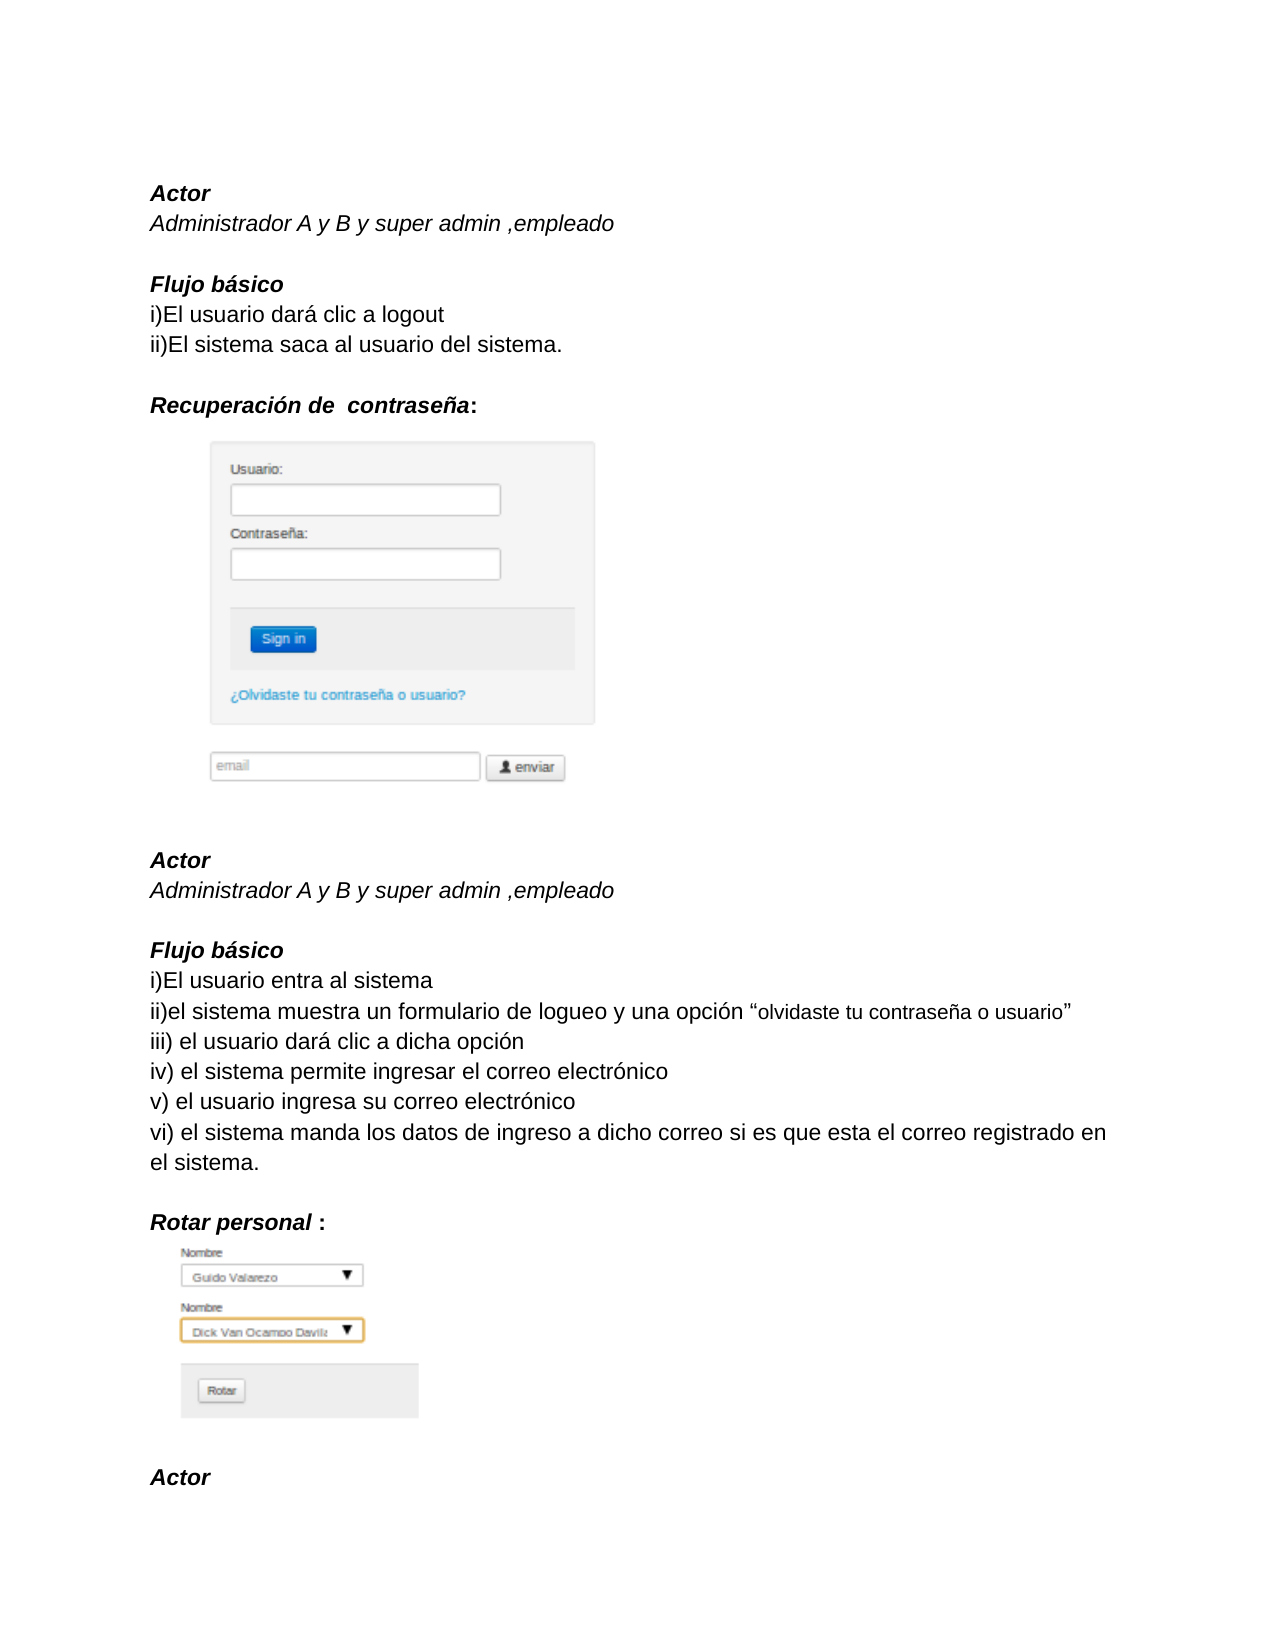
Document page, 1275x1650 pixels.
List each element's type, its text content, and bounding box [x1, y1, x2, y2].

text vi) el sistema manda los datos de ingreso a dicho correo si es que esta el correo registrado en el sistema. [150, 1118, 1125, 1175]
text iii) el usuario dará clic a dicha opción [150, 1028, 1125, 1054]
text iv) el sistema permite ingresar el correo electrónico [150, 1058, 1125, 1084]
text Flujo básico [150, 271, 1125, 297]
text ii)El sistema saca al usuario del sistema. [150, 331, 1125, 358]
text Flujo básico [150, 937, 1125, 963]
text v) el usuario ingresa su correo electrónico [150, 1088, 1125, 1114]
text Rotar personal : [150, 1209, 1125, 1235]
text Actor [150, 1463, 1125, 1490]
text i)El usuario dará clic a logout [150, 301, 1125, 327]
picture [168, 1239, 419, 1460]
text ii)el sistema muestra un formulario de logueo y una opción “olvidaste tu contraseña o usuario” [150, 998, 1125, 1024]
text Actor [150, 847, 1125, 873]
text Actor [150, 180, 1125, 207]
text Administrador A y B y super admin ,empleado [150, 210, 1125, 237]
text Recuperación de contraseña: [150, 392, 1125, 418]
text Administrador A y B y super admin ,empleado [150, 877, 1125, 903]
picture [168, 421, 619, 813]
text i)El usuario entra al sistema [150, 967, 1125, 994]
